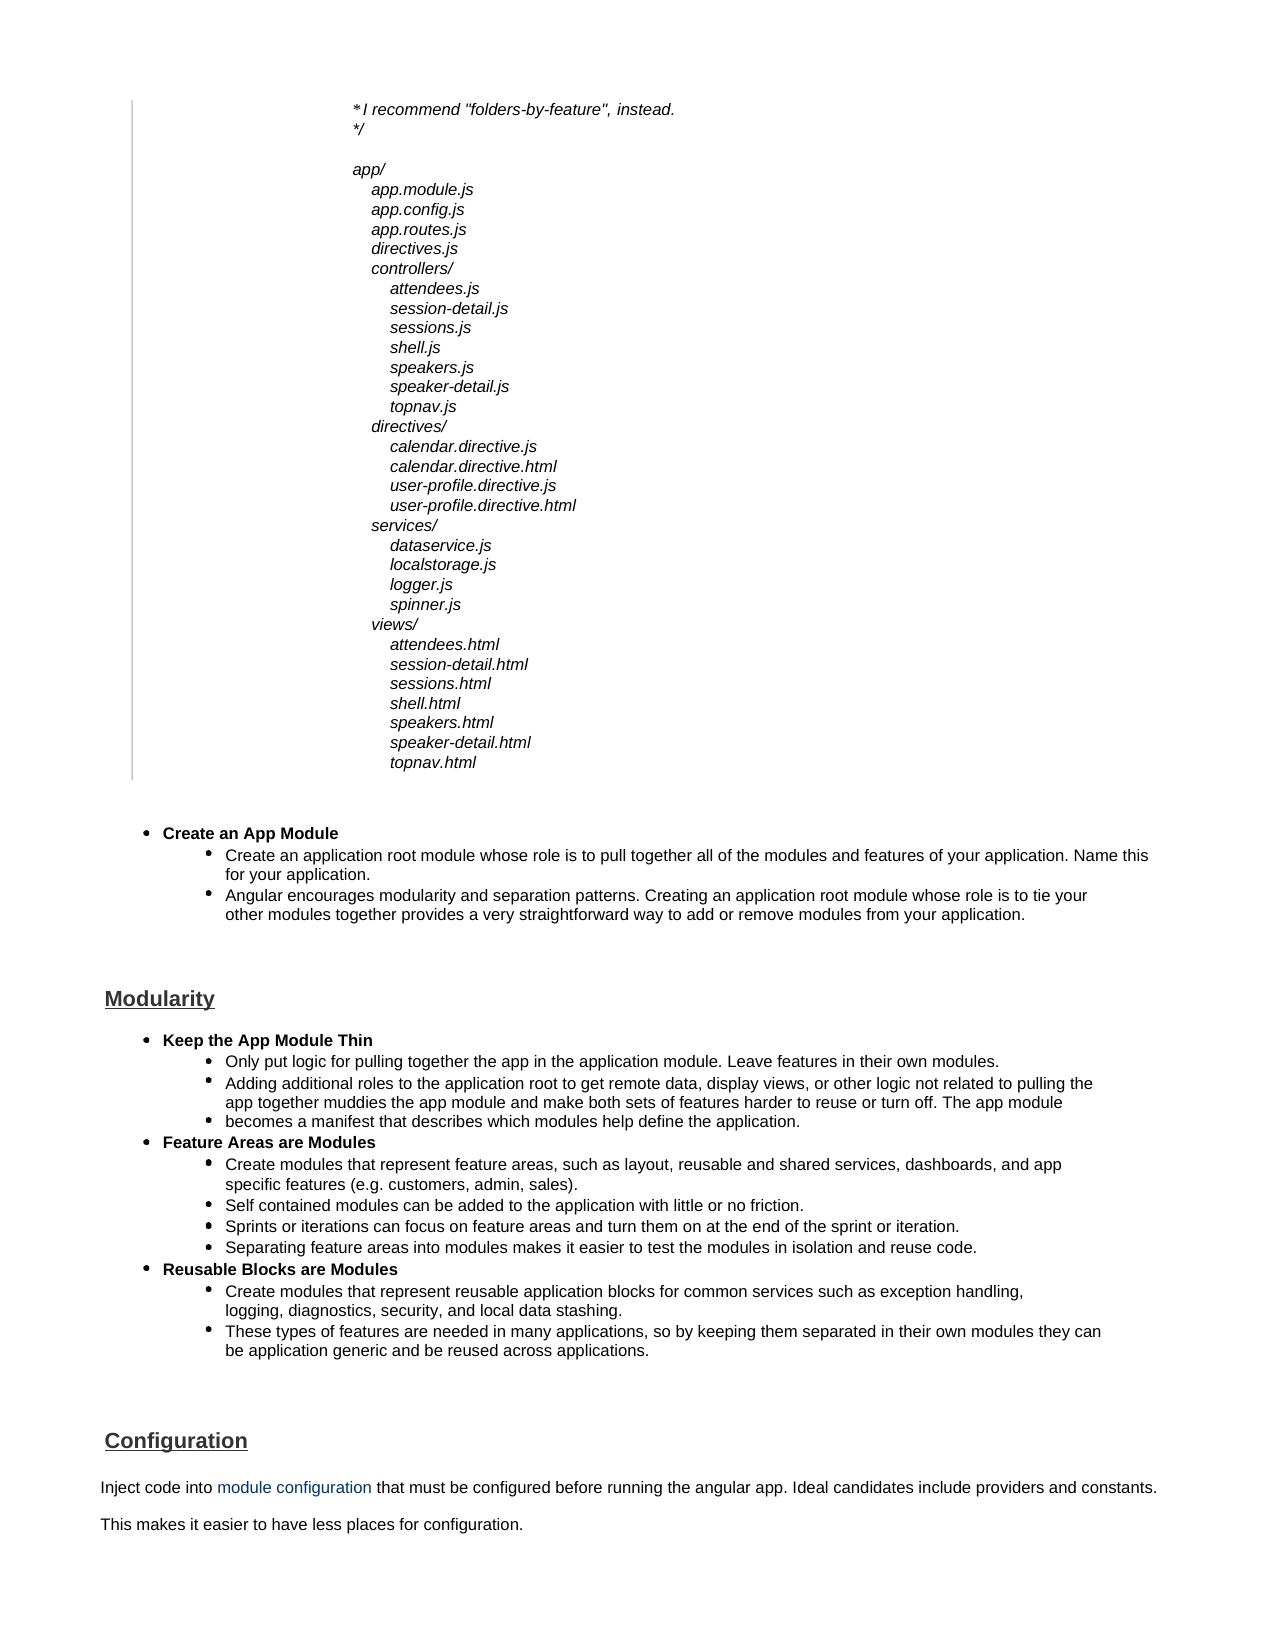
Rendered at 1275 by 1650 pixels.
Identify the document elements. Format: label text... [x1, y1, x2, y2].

picture [205, 1200, 212, 1207]
text Create modules that represent reusable application blocks for common services such as exception handling, logging, diagnostics, security, and local data stashing. [225, 1281, 1062, 1320]
text attendees.html session-detail.html sessions.html shell.html speakers.html speaker-detail.html topnav.html [390, 634, 535, 772]
picture [205, 1159, 212, 1166]
text directives/ calendar.directive.js calendar.directive.html user-profile.directive.js user-profile.directive.html [371, 417, 580, 515]
text Reusable Blocks are Modules [163, 1259, 1187, 1278]
text Only put logic for pulling together the app in the application module. Leave features in their own modules. [225, 1052, 1187, 1071]
text views/ [371, 614, 1187, 634]
text services/ dataservice.js localstorage.js logger.js spinner.js [371, 516, 506, 614]
text Sprints or iterations can focus on feature areas and turn them on at the end of the sprint or iteration. Separating feature areas into modules makes it easier to test the modules in isolation and reuse code. [225, 1217, 1026, 1257]
picture [143, 1138, 150, 1145]
text Self contained modules can be added to the application with little or no friction. [225, 1196, 1187, 1215]
picture [205, 1243, 212, 1250]
picture [205, 890, 212, 896]
text Create an App Module [163, 824, 1187, 843]
text Create an application root module whose role is to pull together all of the modules and features of your application. Name this for your application. [225, 845, 1161, 884]
picture [143, 1036, 150, 1043]
text Keep the App Module Thin [163, 1031, 1187, 1050]
text Create modules that represent feature areas, such as layout, reusable and shared services, dashboards, and app specific features (e.g. customers, admin, sales). [225, 1155, 1064, 1193]
text Inject code into module configuration that must be configured before running the angular app. Ideal candidates include providers and constants. This makes it easier to have less places for configuration. [100, 1478, 1159, 1534]
picture [205, 1116, 212, 1123]
picture [143, 1265, 150, 1271]
picture [205, 1222, 212, 1229]
picture [143, 829, 150, 836]
text Modularity [104, 986, 1187, 1012]
text Adding additional roles to the application root to get remote data, display views, or other logic not related to pulling the app together muddies the app module and make both sets of features harder to reuse or turn off. The app module becomes a manifest that describes which modules help define the application. [225, 1073, 1103, 1131]
text Feature Areas are Modules [163, 1133, 1187, 1152]
picture [205, 1057, 212, 1064]
text */ [352, 120, 1187, 139]
text Angular encourages modularity and separation patterns. Creating an application root module whose role is to tie your other modules together provides a very straightforward way to add or remove modules from your application. [225, 886, 1103, 924]
text These types of features are needed in many applications, so by keeping them separated in their own modules they can be application generic and be reused across applications. [225, 1322, 1107, 1360]
picture [205, 1285, 212, 1292]
text app.module.js app.config.js app.routes.js directives.js controllers/ [371, 180, 476, 278]
picture [205, 1325, 212, 1332]
text Configuration [104, 1428, 1187, 1453]
text attendees.js session-detail.js sessions.js shell.js speakers.js speaker-detail.js topnav.js [390, 279, 511, 416]
text app/ [352, 160, 1187, 179]
picture [205, 849, 212, 856]
picture [205, 1076, 212, 1083]
list I recommend "folders-by-feature", instead. [352, 100, 1187, 119]
